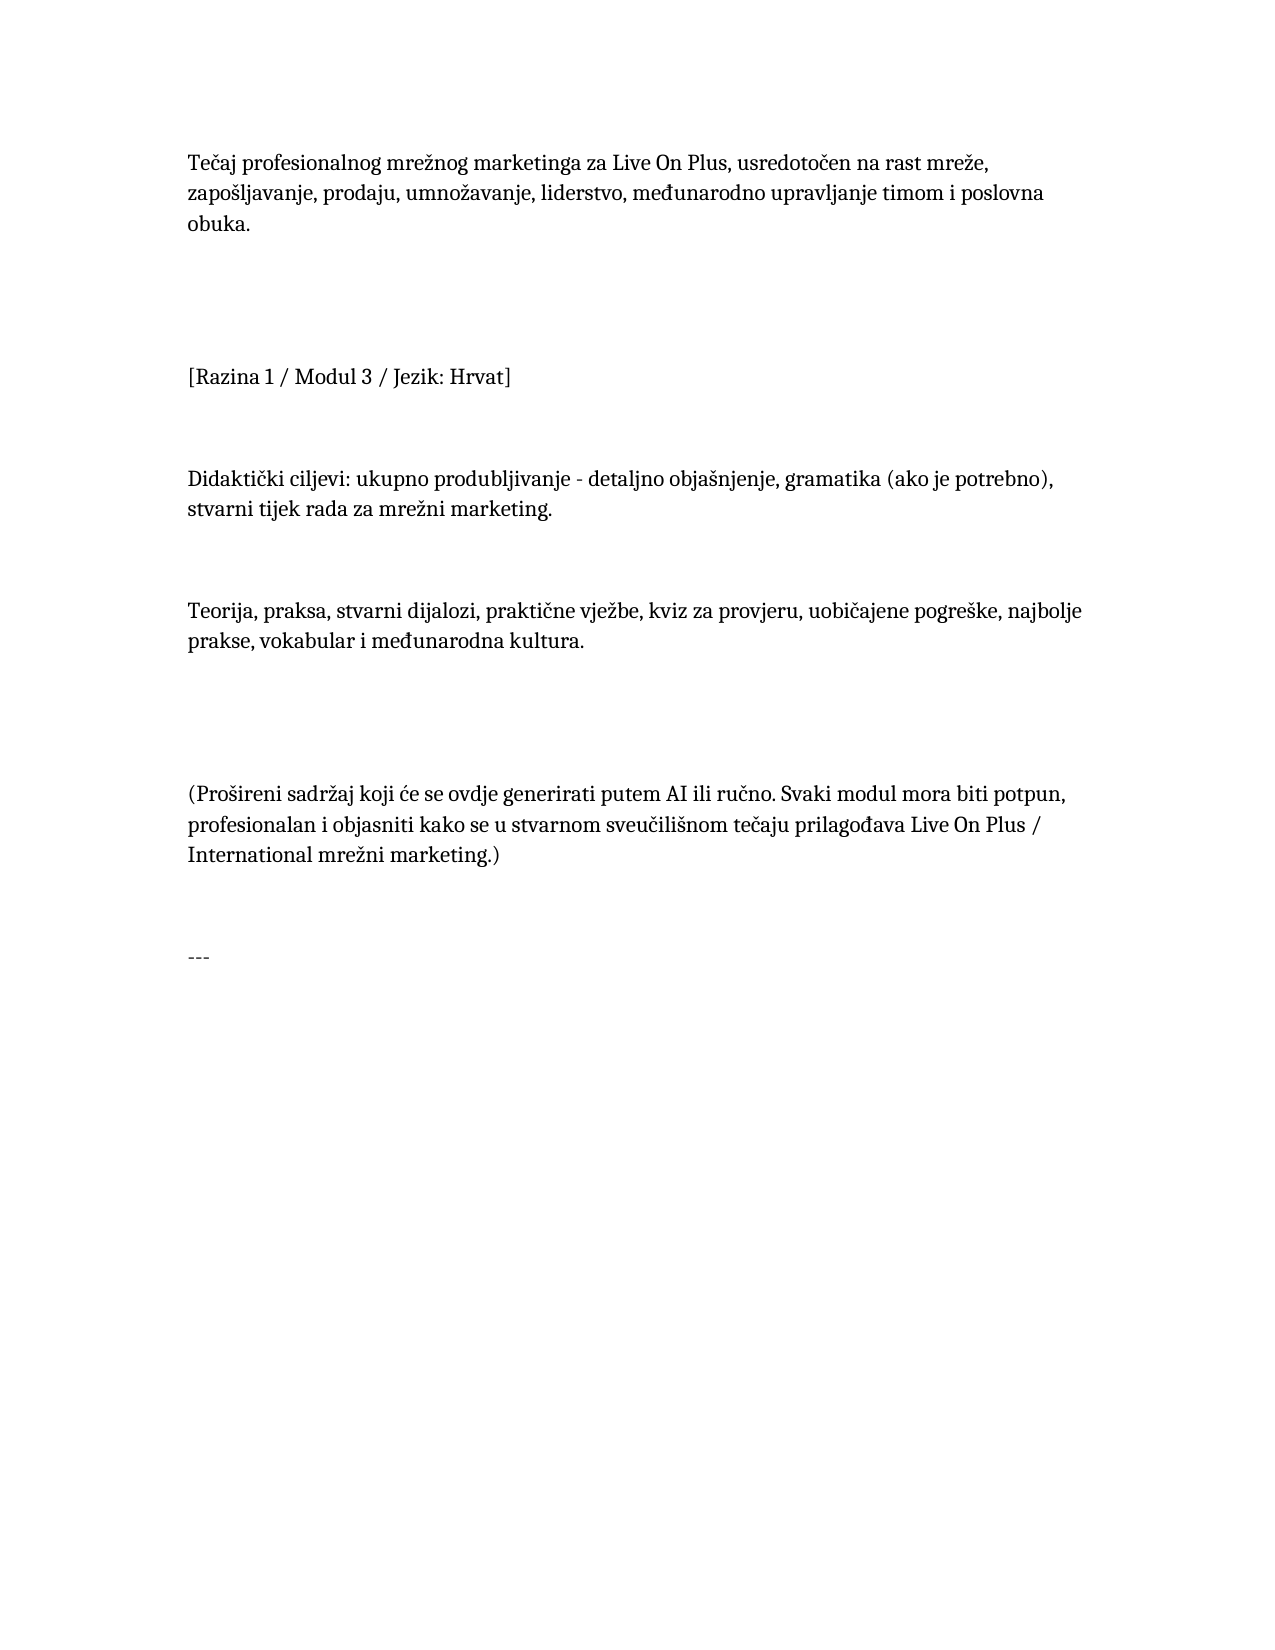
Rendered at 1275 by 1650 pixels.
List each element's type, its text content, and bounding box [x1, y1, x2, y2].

text (Prošireni sadržaj koji će se ovdje generirati putem AI ili ručno. Svaki modul mora biti potpun, profesionalan i objasniti kako se u stvarnom sveučilišnom tečaju prilagođava Live On Plus / International mrežni marketing.) [187, 781, 1087, 868]
text Didaktički ciljevi: ukupno produbljivanje - detaljno objašnjenje, gramatika (ako je potrebno), stvarni tijek rada za mrežni marketing. [187, 466, 1087, 522]
text Tečaj profesionalnog mrežnog marketinga za Live On Plus, usredotočen na rast mreže, zapošljavanje, prodaju, umnožavanje, liderstvo, međunarodno upravljanje timom i poslovna obuka. [187, 150, 1087, 237]
text [Razina 1 / Modul 3 / Jezik: Hrvat] [187, 363, 1087, 390]
text Teorija, praksa, stvarni dijalozi, praktične vježbe, kviz za provjeru, uobičajene pogreške, najbolje prakse, vokabular i međunarodna kultura. [187, 598, 1087, 654]
text --- [187, 944, 1087, 970]
